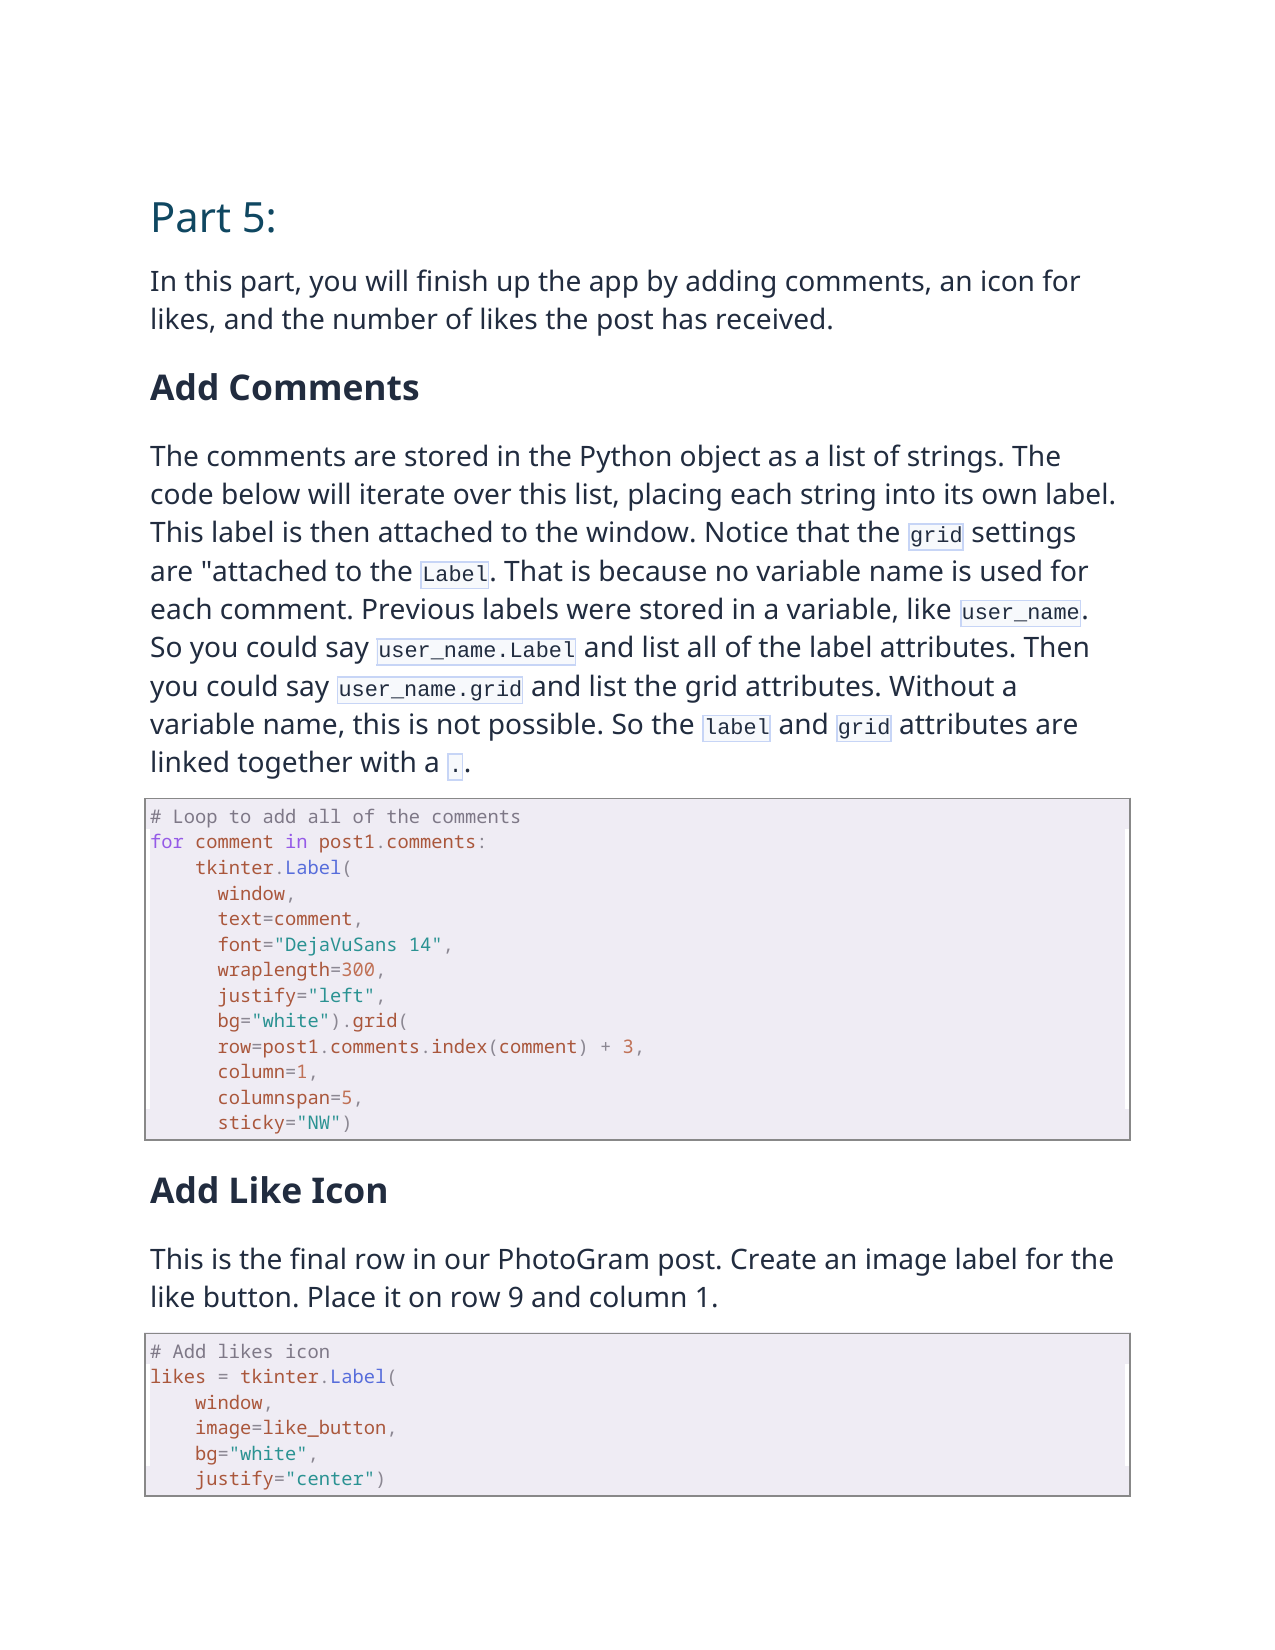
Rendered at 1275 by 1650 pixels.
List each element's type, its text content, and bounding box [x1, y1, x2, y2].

text Add Like Icon [150, 1166, 1125, 1214]
text The comments are stored in the Python object as a list of strings. The code below will iterate over this list, placing each string into its own label. This label is then attached to the window. Notice that the grid settings are "attached to the Label. That is because no variable name is used for each comment. Previous labels were stored in a variable, like user_name. So you could say user_name.Label and list all of the label attributes. Then you could say user_name.grid and list the grid attributes. Without a variable name, this is not possible. So the label and grid attributes are linked together with a .. [150, 436, 1125, 781]
subtitle Part 5: [150, 187, 1125, 244]
text justify="center") [146, 1460, 1129, 1495]
text window, [150, 1389, 1125, 1415]
text for comment in post1.comments: [150, 829, 1125, 854]
text # Loop to add all of the comments [146, 799, 1129, 829]
text # Add likes icon [146, 1334, 1129, 1364]
text window, [150, 880, 1125, 905]
text columnspan=5, [150, 1084, 1125, 1104]
text bg="white", [150, 1440, 1125, 1460]
text column=1, [150, 1058, 1125, 1084]
text This is the final row in our PhotoGram post. Create an image label for the like button. Place it on row 9 and column 1. [150, 1239, 1125, 1316]
text bg="white").grid( [150, 1007, 1125, 1033]
text tkinter.Label( [150, 854, 1125, 880]
text image=like_button, [150, 1415, 1125, 1440]
text wraplength=300, [150, 956, 1125, 982]
text justify="left", [150, 982, 1125, 1007]
text Add Comments [150, 363, 1125, 411]
text row=post1.comments.index(comment) + 3, [150, 1033, 1125, 1058]
text text=comment, [150, 905, 1125, 931]
text likes = tkinter.Label( [150, 1364, 1125, 1389]
text font="DejaVuSans 14", [150, 931, 1125, 956]
text sticky="NW") [146, 1104, 1129, 1139]
text In this part, you will finish up the app by adding comments, an icon for likes, and the number of likes the post has received. [150, 261, 1125, 338]
